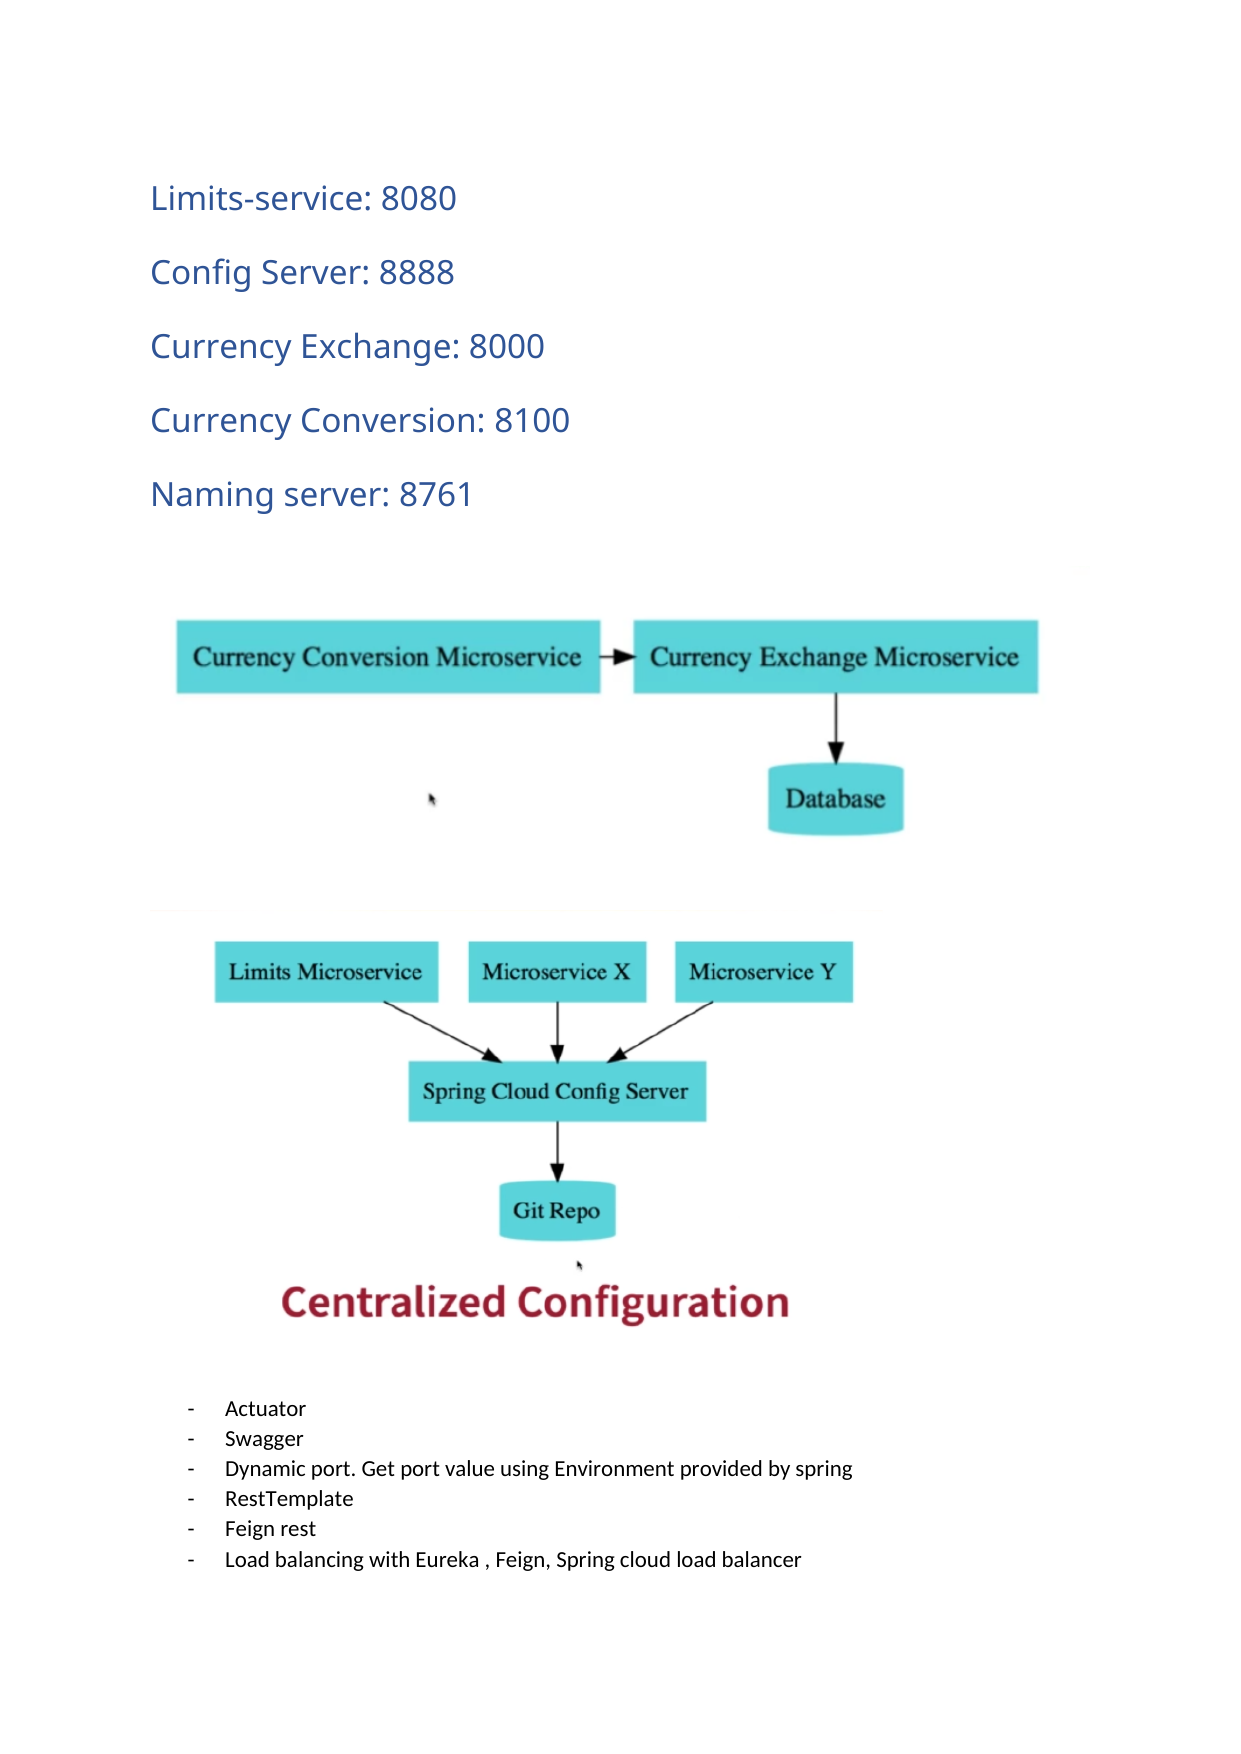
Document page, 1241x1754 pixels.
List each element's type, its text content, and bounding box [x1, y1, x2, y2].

list Dynamic port. Get port value using Environment provided by spring [187, 1454, 1090, 1482]
subtitle Naming server: 8761 [150, 471, 1090, 516]
subtitle Limits-service: 8080 [150, 175, 1090, 220]
list RestTemplate [187, 1484, 1090, 1512]
picture [150, 910, 883, 1328]
subtitle Currency Conversion: 8100 [150, 397, 1090, 442]
subtitle Currency Exchange: 8000 [150, 323, 1090, 368]
list Feign rest [187, 1514, 1090, 1542]
list Load balancing with Eureka , Feign, Spring cloud load balancer [187, 1545, 1090, 1573]
picture [150, 566, 1091, 845]
subtitle Config Server: 8888 [150, 249, 1090, 294]
list Actuator [187, 1394, 1090, 1422]
list Swagger [187, 1424, 1090, 1452]
